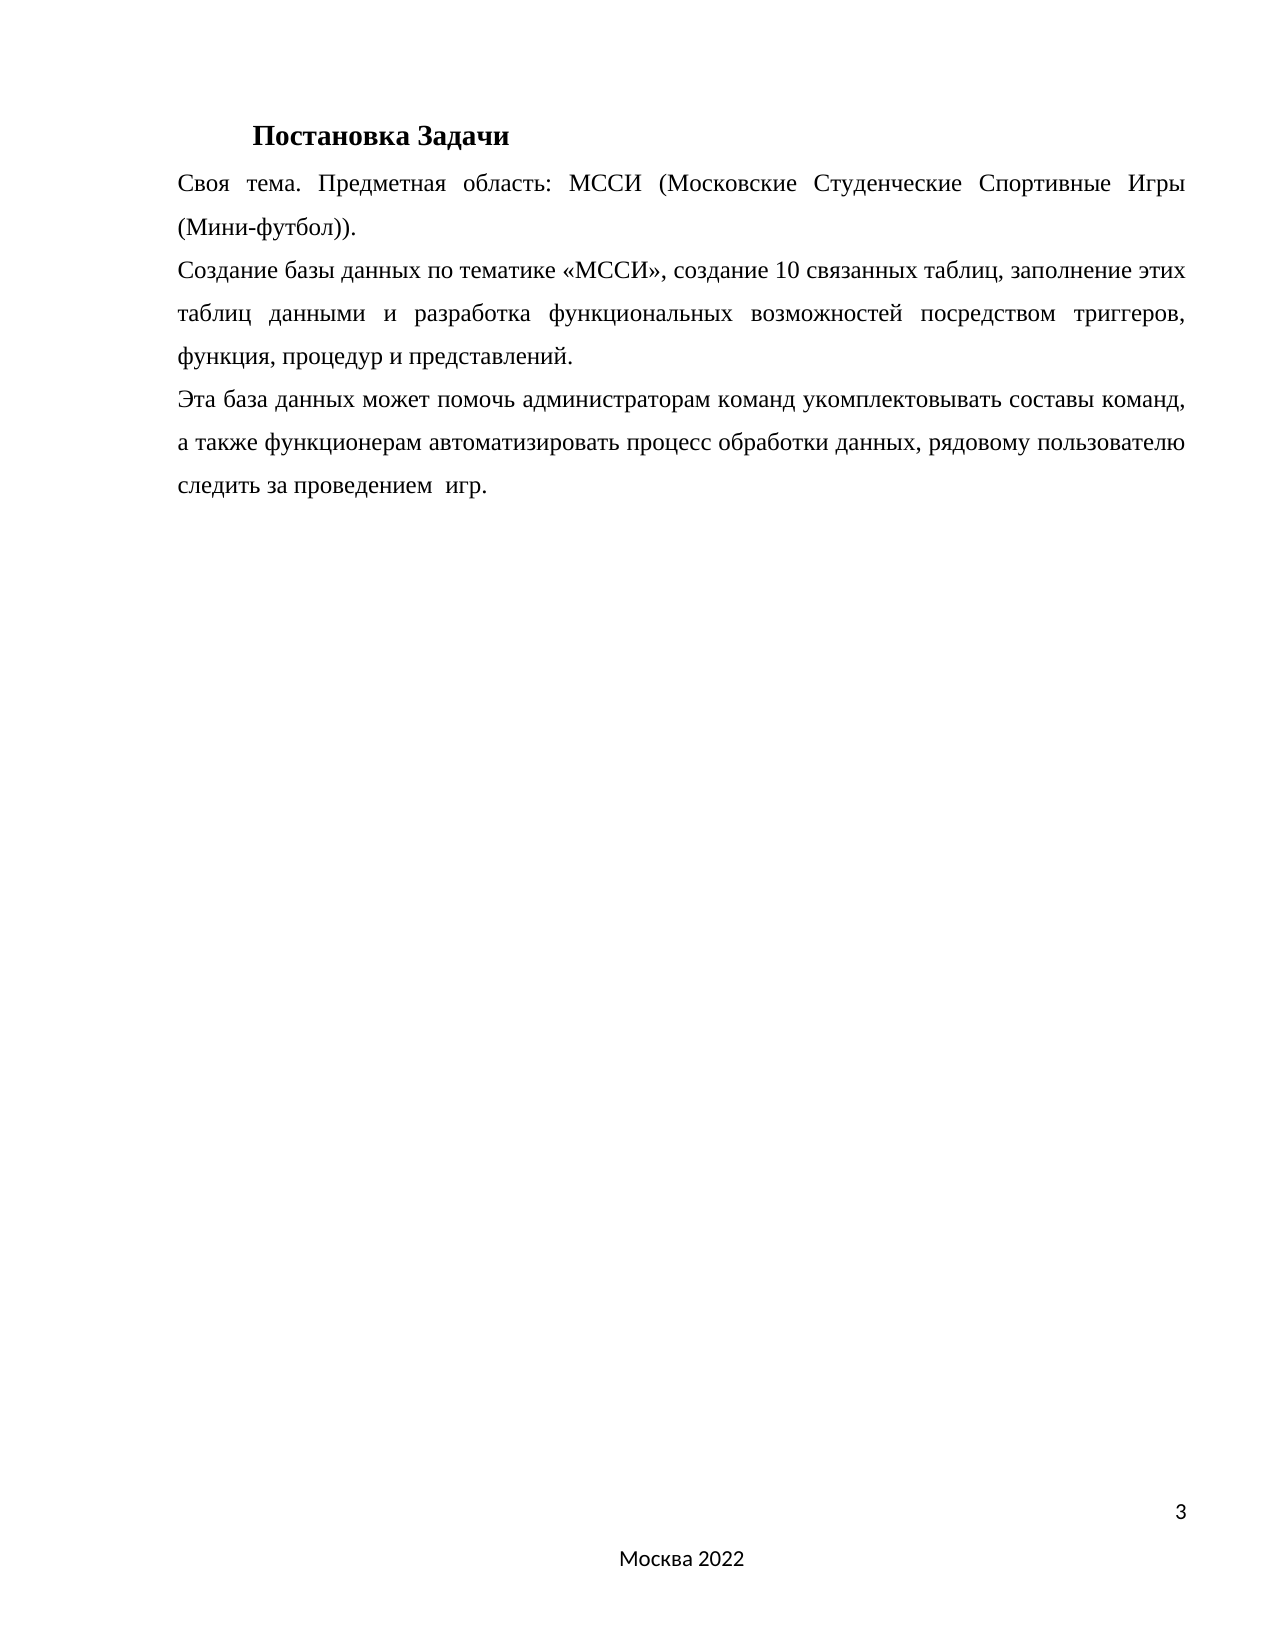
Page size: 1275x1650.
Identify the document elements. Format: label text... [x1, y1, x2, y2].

text Создание базы данных по тематике «МССИ», создание 10 связанных таблиц, заполнение этих таблиц данными и разработка функциональных возможностей посредством триггеров, функция, процедур и представлений. [177, 255, 1186, 370]
text Эта база данных может помочь администраторам команд укомплектовывать составы команд, а также функционерам автоматизировать процесс обработки данных, рядовому пользователю следить за проведением игр. [177, 384, 1186, 499]
text Своя тема. Предметная область: МССИ (Московские Студенческие Спортивные Игры (Мини-футбол)). [177, 168, 1186, 240]
text Постановка Задачи [252, 118, 1186, 152]
